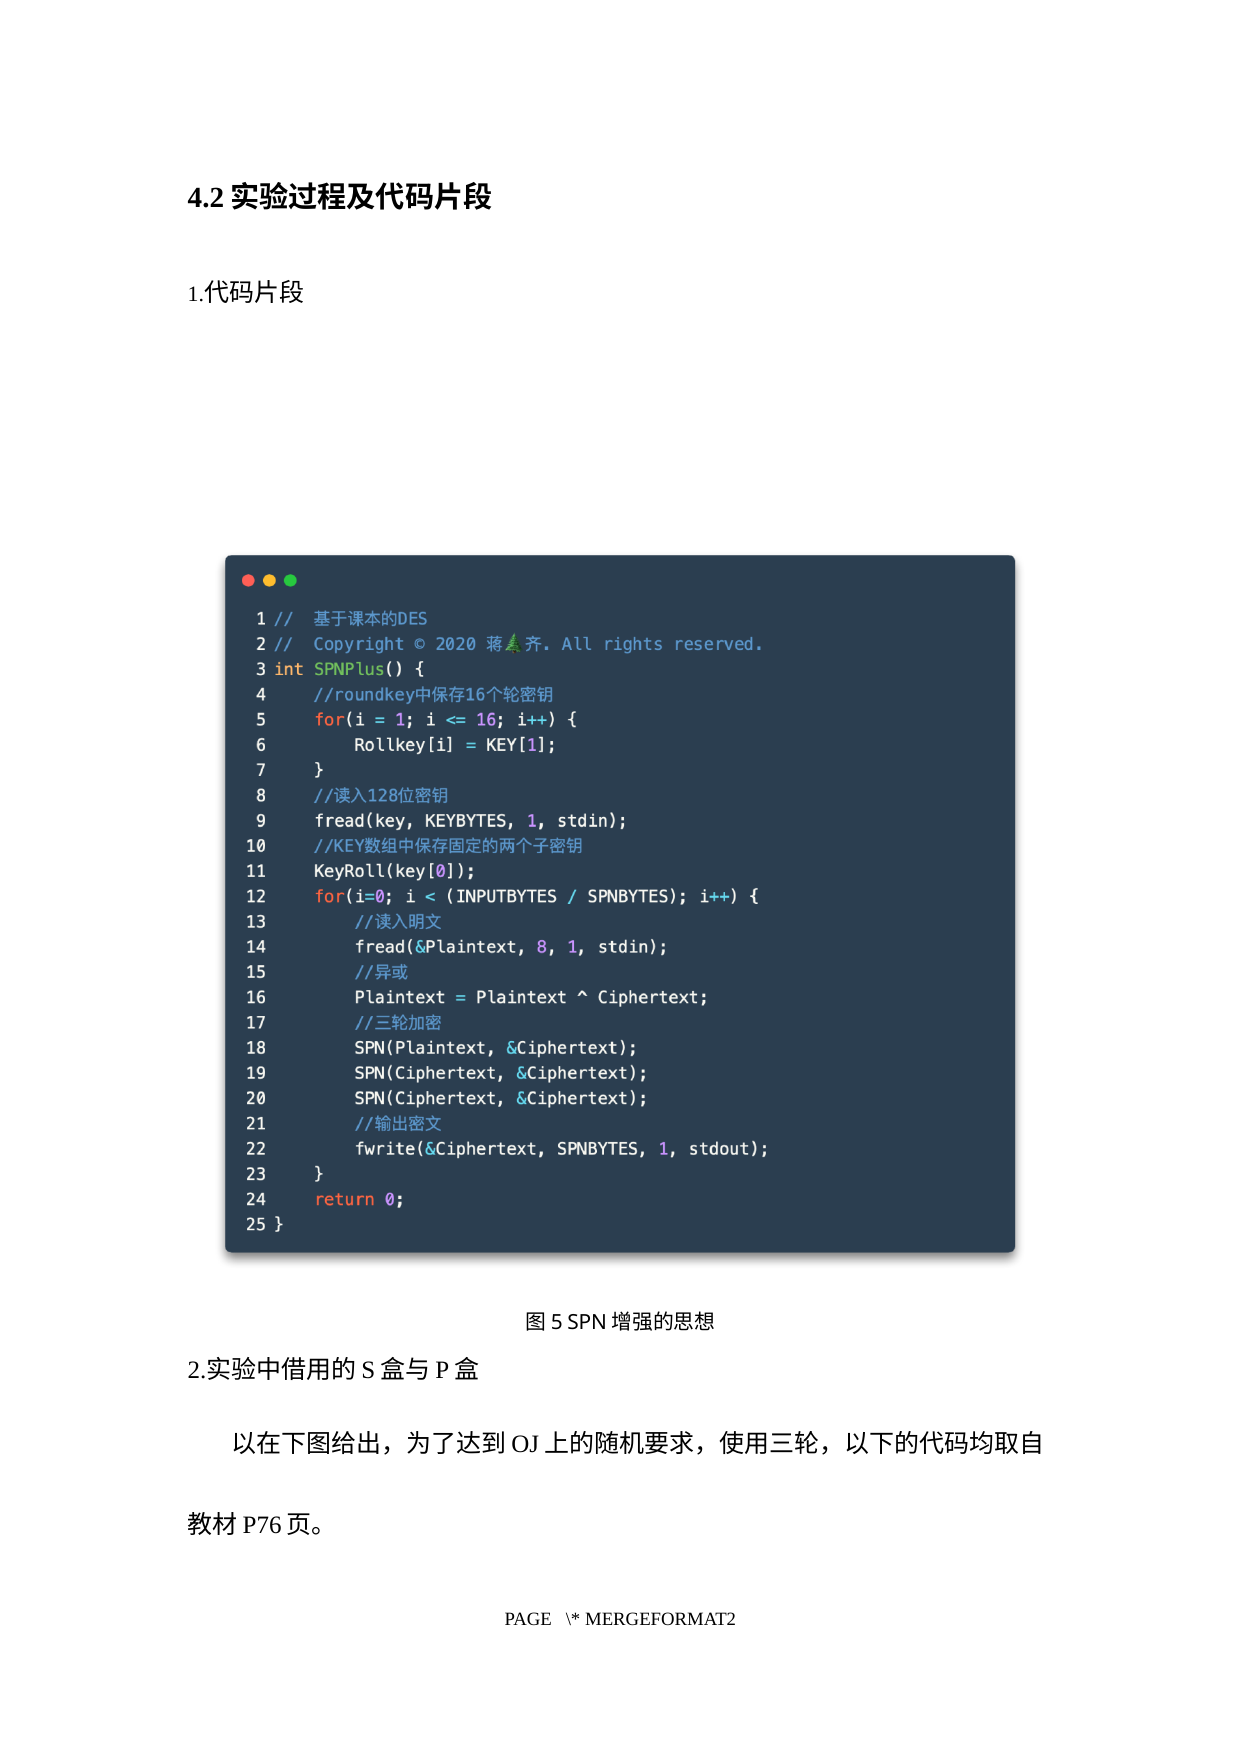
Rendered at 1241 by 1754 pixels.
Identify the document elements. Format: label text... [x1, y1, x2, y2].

subtitle 4.2实验过程及代码片段 [187, 162, 1053, 227]
text 以在下图给出，为了达到OJ上的随机要求，使用三轮，以下的代码均取自教材P76页。 [187, 1410, 1053, 1556]
text 图 5 SPN增强的思想 [187, 1304, 1053, 1337]
picture [187, 517, 1052, 1290]
list 实验中借用的S盒与P盒 [187, 1337, 1053, 1402]
